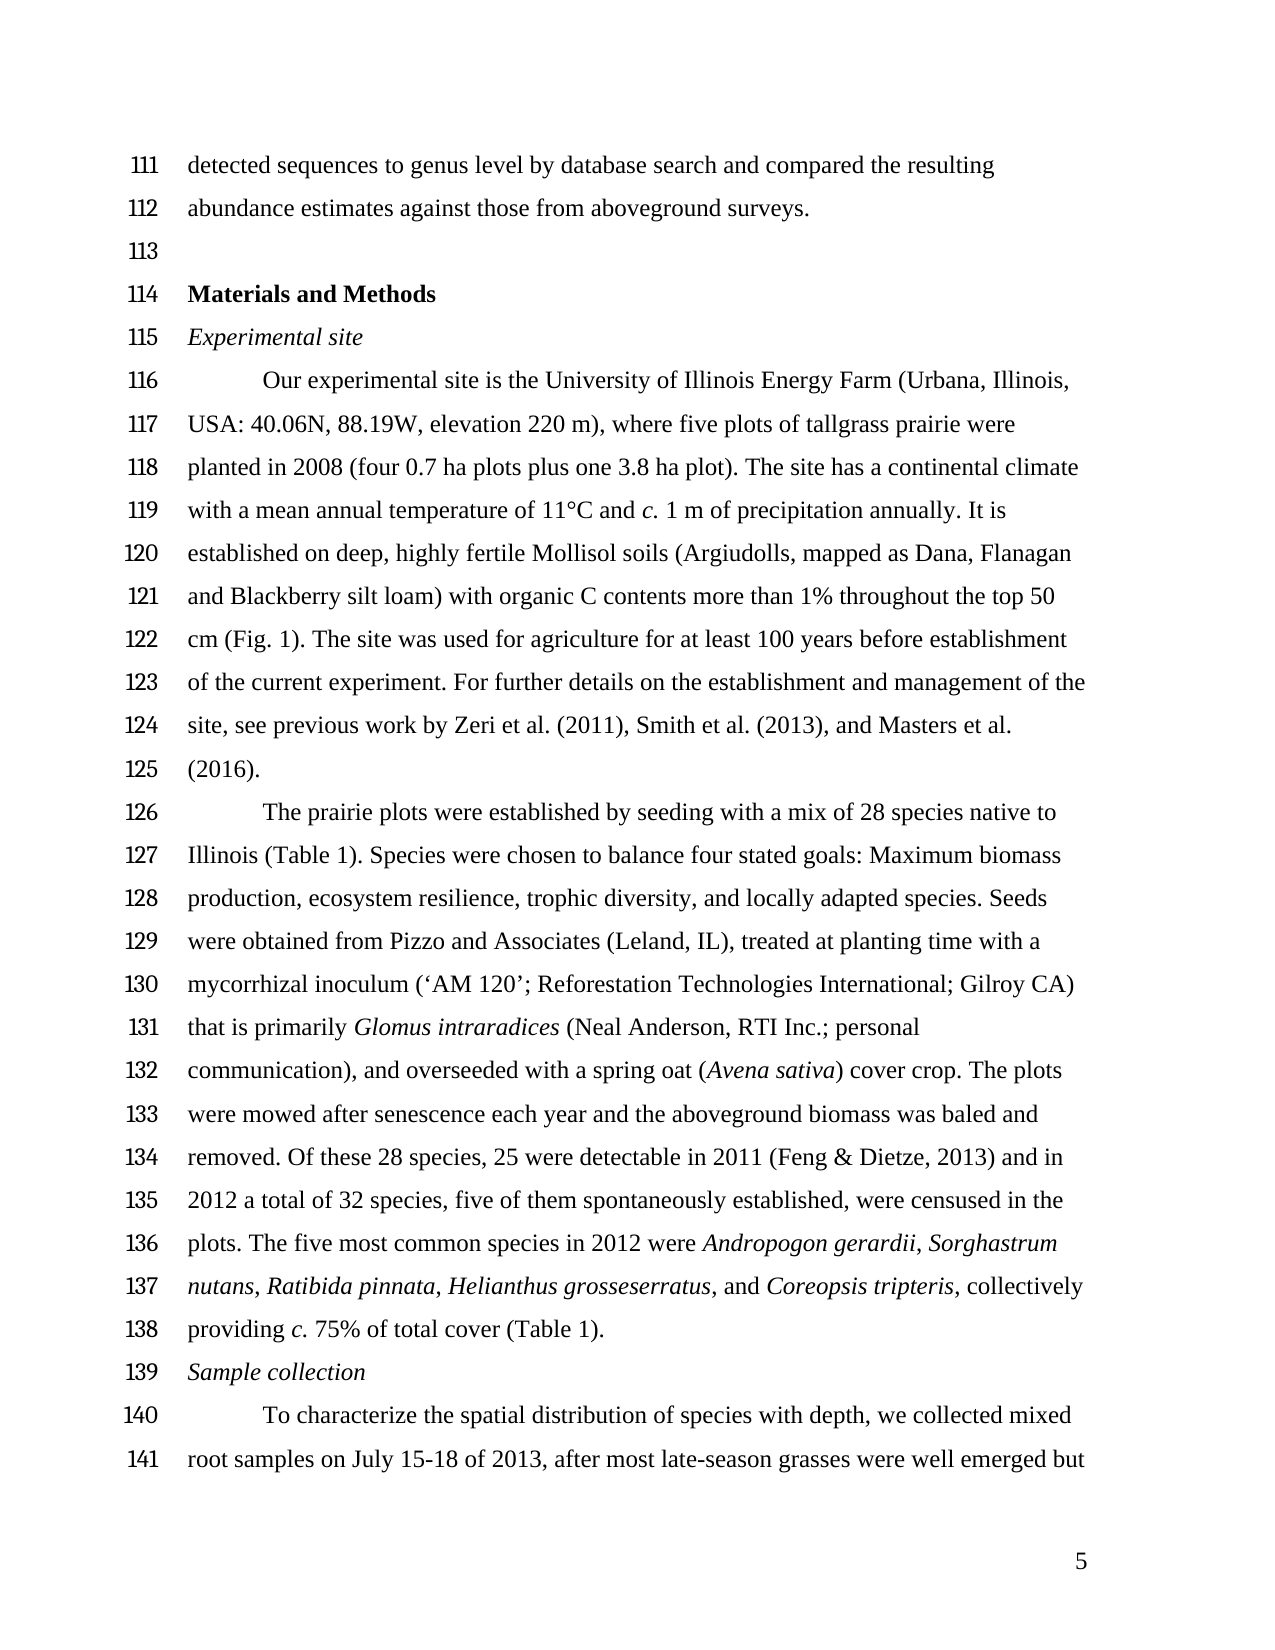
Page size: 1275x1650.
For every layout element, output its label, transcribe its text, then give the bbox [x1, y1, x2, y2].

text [187, 1401, 1087, 1472]
subtitle Experimental site [187, 322, 1087, 351]
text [187, 150, 1087, 222]
text Our experimental site is the University of Illinois Energy Farm (Urbana, Illinois, USA: 40.06N, 88.19W, elevation 220 m), where five plots of tallgrass prairie were planted in 2008 (four 0.7 ha plots plus one 3.8 ha plot). The site has a continental climate with a mean annual temperature of 11°C and c. 1 m of precipitation annually. It is established on deep, highly fertile Mollisol soils (Argiudolls, mapped as Dana, Flanagan and Blackberry silt loam) with organic C contents more than 1% throughout the top 50 cm (Fig. 1). The site was used for agriculture for at least 100 years before establishment of the current experiment. For further details on the establishment and management of the site, see previous work by Zeri et al. (2011), Smith et al. (2013), and Masters et al. (2016). [187, 366, 1087, 782]
text The prairie plots were established by seeding with a mix of 28 species native to Illinois (Table 1). Species were chosen to balance four stated goals: Maximum biomass production, ecosystem resilience, trophic diversity, and locally adapted species. Seeds were obtained from Pizzo and Associates (Leland, IL), treated at planting time with a mycorrhizal inoculum (‘AM 120’; Reforestation Technologies International; Gilroy CA) that is primarily Glomus intraradices (Neal Anderson, RTI Inc.; personal communication), and overseeded with a spring oat (Avena sativa) cover crop. The plots were mowed after senescence each year and the aboveground biomass was baled and removed. Of these 28 species, 25 were detectable in 2011 (Feng & Dietze, 2013) and in 2012 a total of 32 species, five of them spontaneously established, were censused in the plots. The five most common species in 2012 were Andropogon gerardii, Sorghastrum nutans, Ratibida pinnata, Helianthus grosseserratus, and Coreopsis tripteris, collectively providing c. 75% of total cover (Table 1). [187, 797, 1087, 1343]
subtitle Sample collection [187, 1357, 1087, 1386]
subtitle Materials and Methods [187, 279, 1087, 308]
